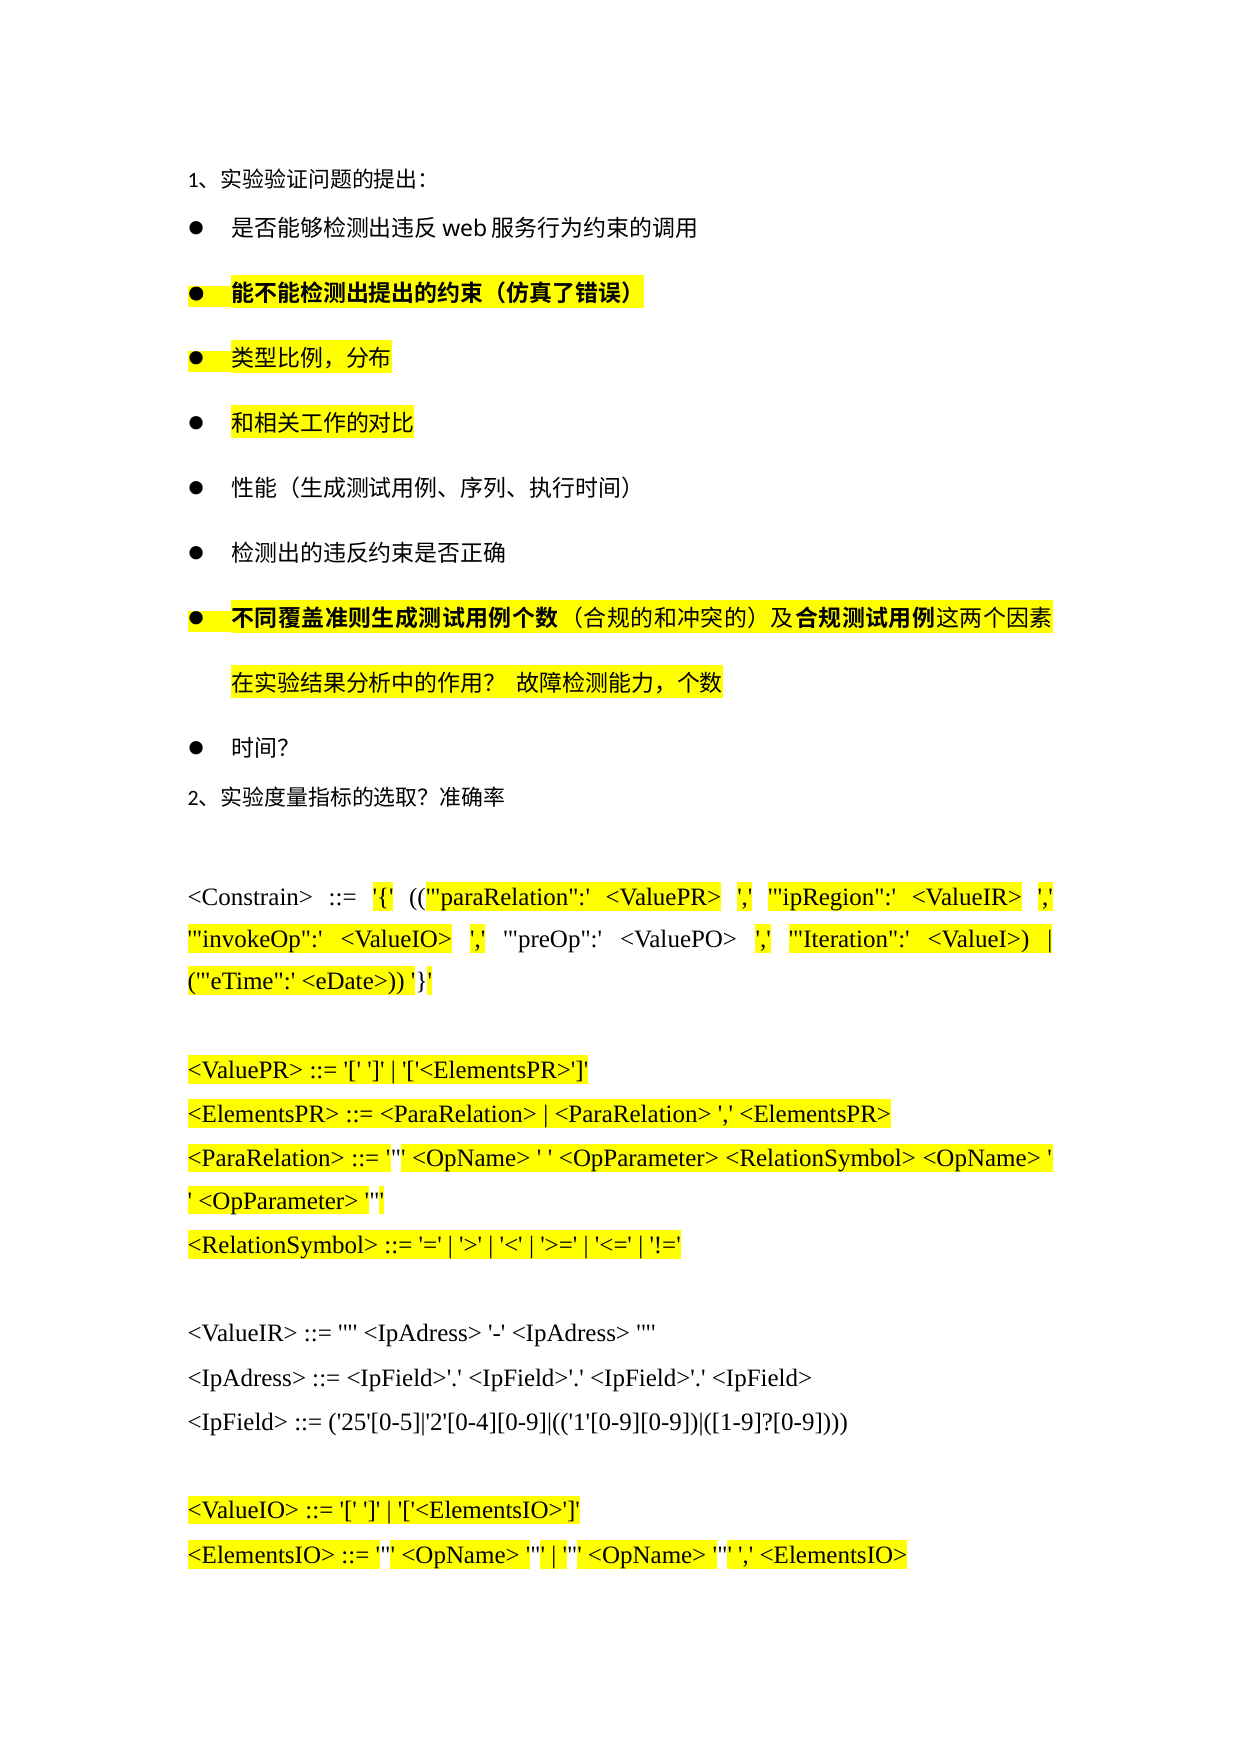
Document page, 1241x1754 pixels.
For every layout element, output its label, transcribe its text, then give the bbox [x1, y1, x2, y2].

text <Constrain> ::= '{' (('"paraRelation":' <ValuePR> ',' '"ipRegion":' <ValueIR> ',' '"invokeOp":' <ValueIO> ',' '"preOp":' <ValuePO> ',' '"Iteration":' <ValueI>) | ('"eTime":' <eDate>)) '}' [187, 880, 1053, 997]
text 2、实验度量指标的选取？准确率 [187, 779, 1053, 812]
text <ValueIO> ::= '[' ']' | '['<ElementsIO>']' [187, 1494, 1053, 1526]
list 不同覆盖准则生成测试用例个数（合规的和冲突的）及合规测试用例这两个因素在实验结果分析中的作用？ 故障检测能力，个数 [187, 584, 1053, 714]
text <ValueIR> ::= '"' <IpAdress> '-' <IpAdress> '"' [187, 1317, 1053, 1349]
text <ParaRelation> ::= '"' <OpName> ' ' <OpParameter> <RelationSymbol> <OpName> ' ' <OpParameter> '"' [187, 1142, 1053, 1216]
text 1、实验验证问题的提出： [187, 162, 1053, 194]
list 是否能够检测出违反web服务行为约束的调用 [187, 194, 1053, 259]
text <ElementsPR> ::= <ParaRelation> | <ParaRelation> ',' <ElementsPR> [187, 1097, 1053, 1130]
text <ElementsIO> ::= '"' <OpName> '"' | '"' <OpName> '"' ',' <ElementsIO> [187, 1538, 1053, 1571]
text <RelationSymbol> ::= '=' | '>' | '<' | '>=' | '<=' | '!=' [187, 1228, 1053, 1261]
text <ValuePR> ::= '[' ']' | '['<ElementsPR>']' [187, 1053, 1053, 1086]
list 和相关工作的对比 [187, 389, 1053, 454]
text <IpField> ::= ('25'[0-5]|'2'[0-4][0-9]|(('1'[0-9][0-9])|([1-9]?[0-9]))) [187, 1405, 1053, 1438]
list 性能（生成测试用例、序列、执行时间） [187, 454, 1053, 519]
list 检测出的违反约束是否正确 [187, 519, 1053, 584]
list 时间？ [187, 714, 1053, 779]
list 能不能检测出提出的约束（仿真了错误） [187, 259, 1053, 324]
text <IpAdress> ::= <IpField>'.' <IpField>'.' <IpField>'.' <IpField> [187, 1361, 1053, 1393]
list 类型比例，分布 [187, 324, 1053, 389]
